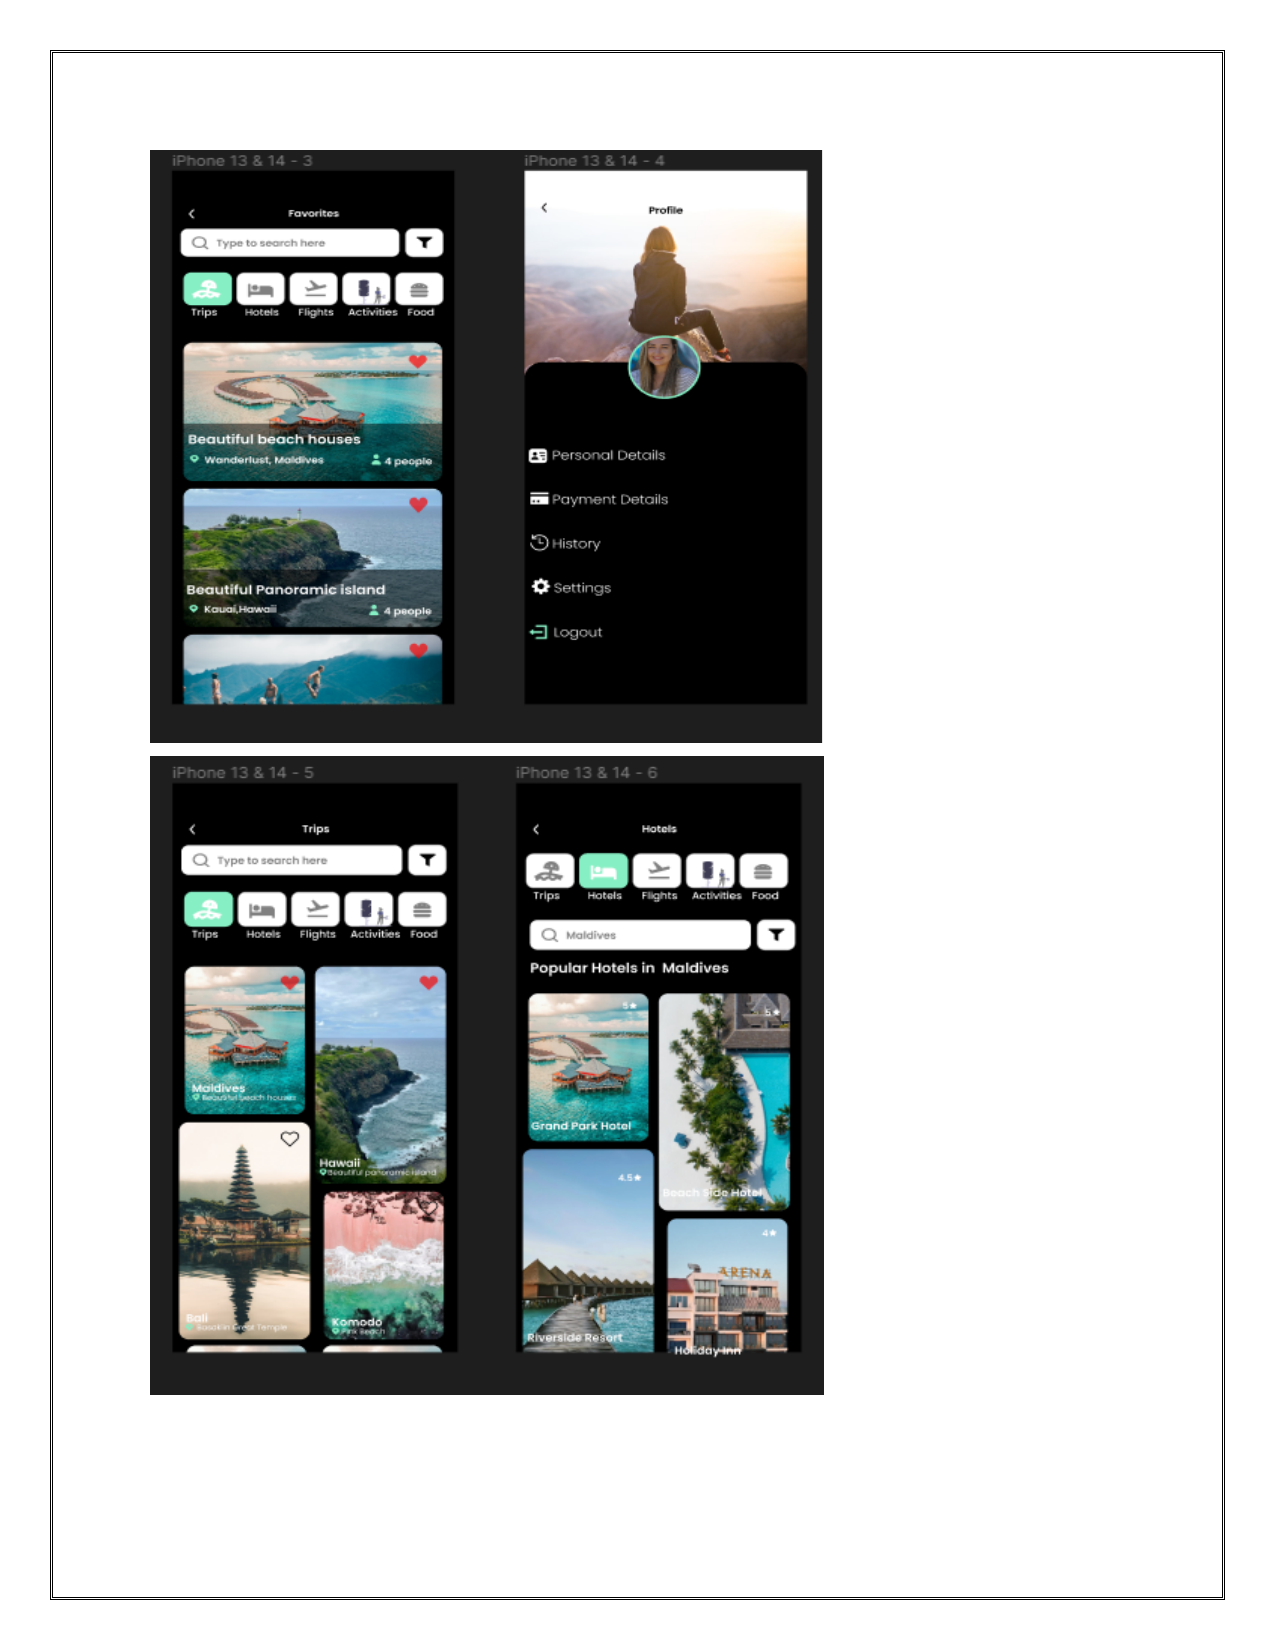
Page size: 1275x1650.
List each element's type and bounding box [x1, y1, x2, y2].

picture [150, 150, 823, 743]
picture [150, 756, 824, 1395]
